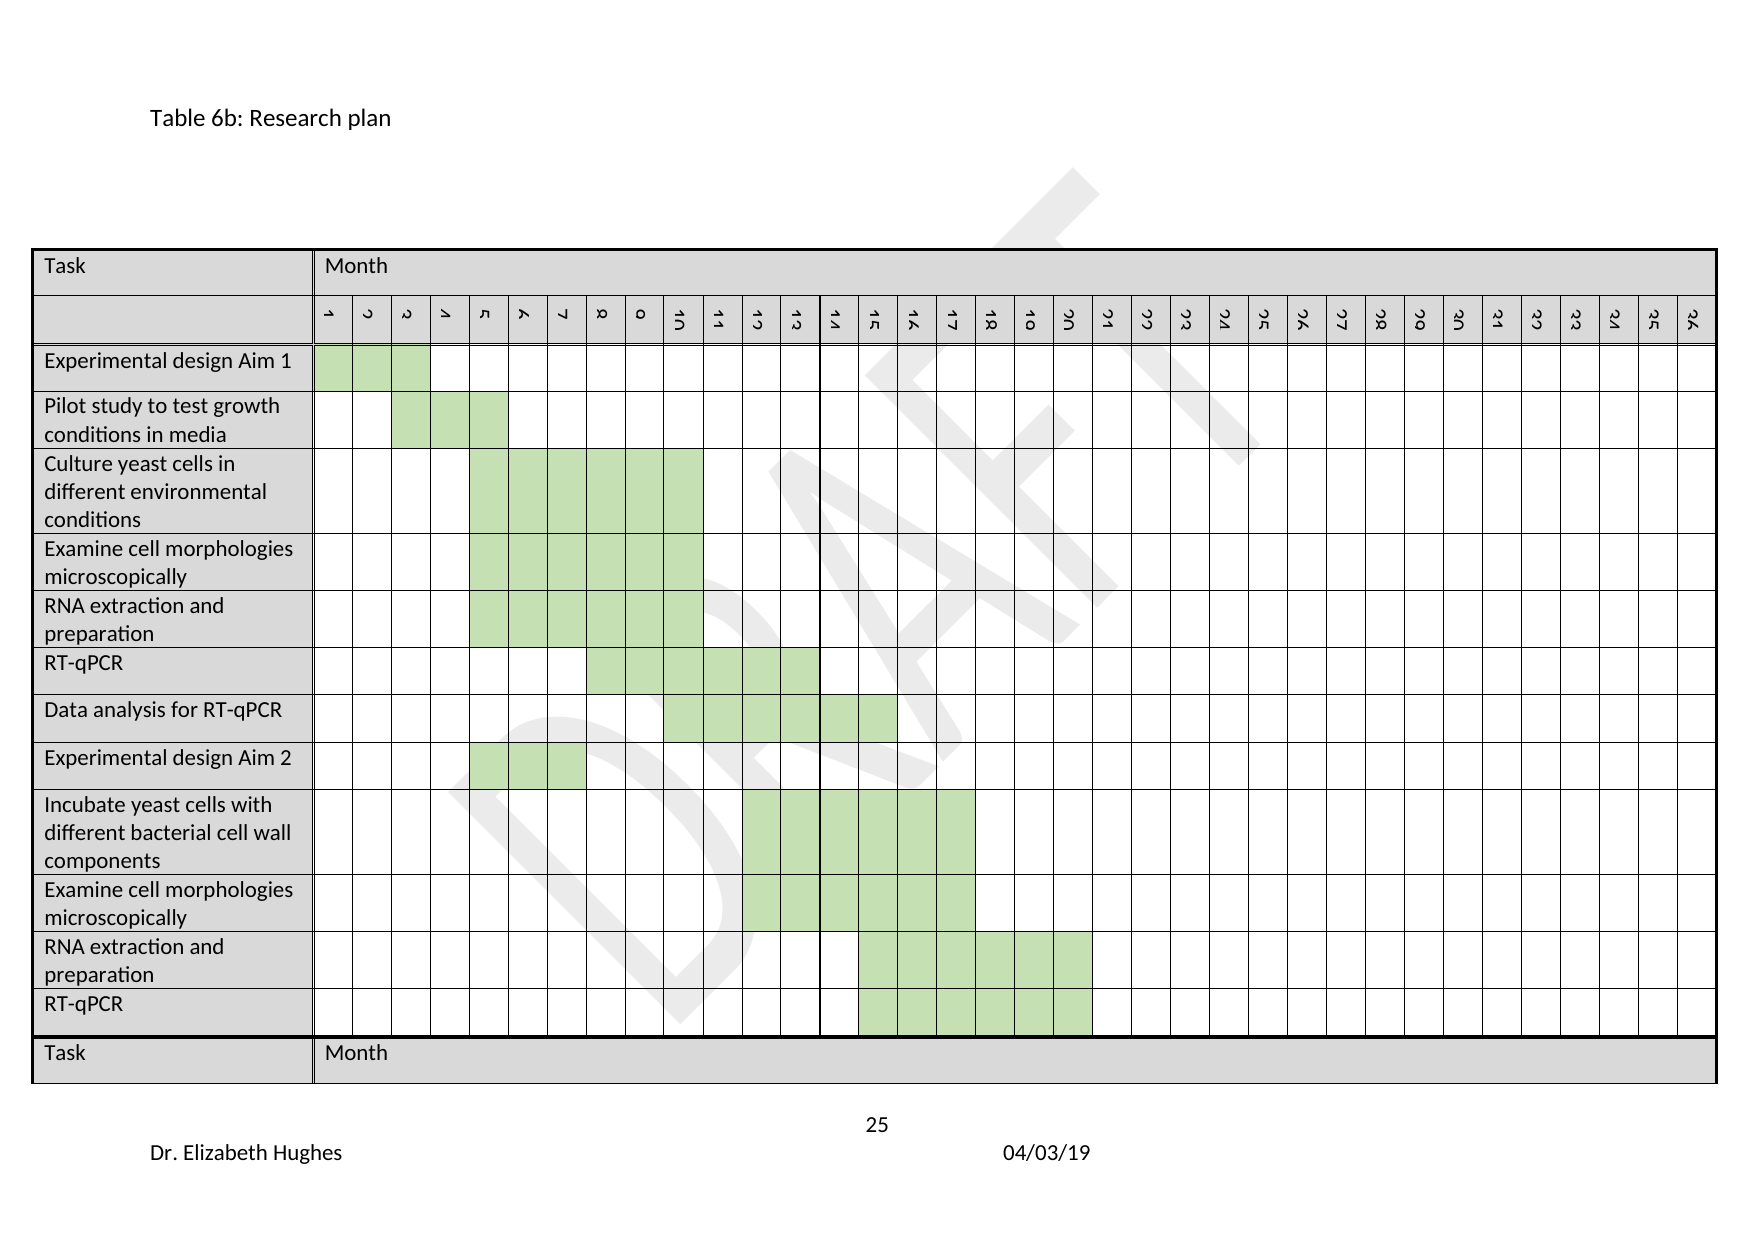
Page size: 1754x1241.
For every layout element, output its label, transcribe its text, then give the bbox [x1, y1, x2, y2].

table_cell [1288, 534, 1326, 590]
table_cell [1561, 695, 1599, 742]
table_cell [1288, 392, 1326, 448]
table_cell [1366, 743, 1404, 789]
table_cell [743, 932, 780, 988]
table_cell [431, 932, 469, 988]
table_cell [859, 648, 897, 694]
table_cell [587, 875, 625, 931]
table_cell [976, 989, 1014, 1035]
table_cell [1366, 989, 1404, 1035]
table_cell [431, 449, 469, 533]
table_cell [1327, 534, 1365, 590]
table_cell [821, 875, 858, 931]
table_cell [626, 449, 663, 533]
table_cell [821, 790, 858, 874]
table_cell [431, 534, 469, 590]
table_cell [548, 790, 586, 874]
table_cell [1600, 591, 1638, 647]
table_cell [1639, 449, 1677, 533]
table_cell [1327, 790, 1365, 874]
table_cell [587, 346, 625, 391]
table_cell [1327, 346, 1365, 391]
table_cell [1678, 392, 1715, 448]
table_cell [1444, 534, 1482, 590]
table_cell 3 [392, 296, 430, 343]
table_cell [1132, 392, 1170, 448]
table_cell [315, 591, 352, 647]
table_cell [470, 648, 508, 694]
table_cell [548, 743, 586, 789]
table_cell [859, 346, 897, 391]
table_cell [1327, 449, 1365, 533]
table_cell [859, 790, 897, 874]
table_cell [1483, 790, 1521, 874]
table_cell [1327, 932, 1365, 988]
table_cell Task [34, 1039, 312, 1083]
table_cell [1249, 392, 1287, 448]
table_cell [1444, 449, 1482, 533]
table_cell [1483, 591, 1521, 647]
table_cell [1171, 790, 1209, 874]
table_cell 32 [1522, 296, 1560, 343]
table_cell 13 [781, 296, 819, 343]
table_cell [1249, 989, 1287, 1035]
table_cell [743, 743, 780, 789]
table_cell [353, 932, 391, 988]
table_cell [1054, 875, 1092, 931]
table_cell [1132, 695, 1170, 742]
table_cell Examine cell morphologies microscopically [34, 534, 312, 590]
table_cell [392, 591, 430, 647]
text Table 6b: Research plan [150, 102, 1604, 132]
table_cell [1015, 743, 1053, 789]
table_cell [937, 449, 975, 533]
table_cell Month [315, 1039, 1715, 1083]
table_cell [821, 695, 858, 742]
table_cell 30 [1444, 296, 1482, 343]
table_cell [704, 449, 742, 533]
table_cell [1327, 648, 1365, 694]
table_cell [1132, 449, 1170, 533]
table_cell Experimental design Aim 1 [34, 346, 312, 391]
table_cell [1327, 989, 1365, 1035]
table_cell [1171, 989, 1209, 1035]
table_cell [1249, 790, 1287, 874]
table_cell [1405, 392, 1443, 448]
table_cell [470, 591, 508, 647]
table_cell [626, 875, 663, 931]
table_cell [626, 989, 663, 1035]
table_cell [898, 346, 936, 391]
table_cell [704, 790, 742, 874]
table_cell [587, 392, 625, 448]
table_cell [1288, 695, 1326, 742]
table_cell [470, 695, 508, 742]
table_cell [1366, 875, 1404, 931]
table_cell [1678, 989, 1715, 1035]
table_cell [1288, 790, 1326, 874]
table_cell [937, 989, 975, 1035]
table_cell [937, 743, 975, 789]
table_cell [1561, 591, 1599, 647]
table_cell [1210, 989, 1248, 1035]
table_cell [1639, 695, 1677, 742]
table_cell 18 [976, 296, 1014, 343]
table_cell [1327, 875, 1365, 931]
table_cell [1249, 648, 1287, 694]
table_cell [976, 449, 1014, 533]
table_cell [821, 989, 858, 1035]
table_cell Incubate yeast cells with different bacterial cell wall components [34, 790, 312, 874]
table_cell [1561, 790, 1599, 874]
table_cell [1093, 392, 1131, 448]
table_cell [353, 449, 391, 533]
table_cell [431, 648, 469, 694]
table_cell [1366, 695, 1404, 742]
table_cell [509, 695, 547, 742]
table_cell [1171, 695, 1209, 742]
table_cell [548, 534, 586, 590]
table_cell [1561, 989, 1599, 1035]
table_cell [704, 875, 742, 931]
table_cell [821, 346, 858, 391]
table_cell 36 [1678, 296, 1715, 343]
table_cell [1249, 695, 1287, 742]
table_cell [1249, 591, 1287, 647]
table_cell [1678, 648, 1715, 694]
table_cell [859, 392, 897, 448]
table_cell [1522, 534, 1560, 590]
table_cell [1132, 790, 1170, 874]
table_cell [781, 449, 819, 533]
table_cell [664, 591, 703, 647]
table_cell [509, 648, 547, 694]
table_cell [1132, 743, 1170, 789]
table_cell [509, 346, 547, 391]
table_cell [821, 449, 858, 533]
table_cell [1132, 591, 1170, 647]
table_cell [1522, 743, 1560, 789]
table_cell [1405, 790, 1443, 874]
table_cell [353, 875, 391, 931]
table_cell [1015, 695, 1053, 742]
table_cell [1405, 743, 1443, 789]
table_cell [898, 932, 936, 988]
table_cell [1093, 346, 1131, 391]
table_cell [1015, 534, 1053, 590]
table_cell [1015, 392, 1053, 448]
table_cell [781, 790, 819, 874]
table_cell [548, 392, 586, 448]
table_cell [976, 534, 1014, 590]
table_cell [509, 790, 547, 874]
table_cell [937, 695, 975, 742]
table_cell [626, 346, 663, 391]
table_cell [1678, 932, 1715, 988]
table_cell 21 [1093, 296, 1131, 343]
table_cell [1171, 932, 1209, 988]
table_cell [392, 695, 430, 742]
table_cell [470, 932, 508, 988]
table_cell 9 [626, 296, 663, 343]
table_cell [1483, 449, 1521, 533]
table_cell [1171, 591, 1209, 647]
table_cell [743, 648, 780, 694]
table_cell 6 [509, 296, 547, 343]
table_cell [1093, 790, 1131, 874]
table_cell [1210, 449, 1248, 533]
table_cell [353, 989, 391, 1035]
table_cell [353, 591, 391, 647]
table_cell [1483, 743, 1521, 789]
table_cell [1093, 695, 1131, 742]
table_cell 19 [1015, 296, 1053, 343]
table_cell [1639, 790, 1677, 874]
table_cell 1 [315, 296, 352, 343]
table_cell [664, 875, 703, 931]
table_cell [509, 534, 547, 590]
table_cell 35 [1639, 296, 1677, 343]
table_cell [1561, 648, 1599, 694]
table_cell [1015, 591, 1053, 647]
table_cell RNA extraction and preparation [34, 932, 312, 988]
table_cell [664, 790, 703, 874]
table_cell [1015, 790, 1053, 874]
table_cell [1054, 449, 1092, 533]
table_cell [1639, 743, 1677, 789]
table_cell [626, 648, 663, 694]
table_cell [1600, 346, 1638, 391]
table_cell 15 [859, 296, 897, 343]
table_cell [1210, 591, 1248, 647]
table_cell [509, 932, 547, 988]
table_cell [1639, 932, 1677, 988]
table_cell [587, 790, 625, 874]
table_cell [1054, 346, 1092, 391]
table_cell [898, 989, 936, 1035]
table_cell [587, 932, 625, 988]
table_cell 25 [1249, 296, 1287, 343]
table_cell [1639, 534, 1677, 590]
table_cell [1639, 989, 1677, 1035]
table_cell [353, 790, 391, 874]
table_cell 20 [1054, 296, 1092, 343]
table_cell [821, 932, 858, 988]
table_cell [1210, 392, 1248, 448]
table_cell [1288, 875, 1326, 931]
table_cell [1210, 534, 1248, 590]
table_cell [1054, 534, 1092, 590]
table_cell [1093, 534, 1131, 590]
table_cell [937, 392, 975, 448]
table_cell [548, 875, 586, 931]
table_cell [1405, 346, 1443, 391]
table_cell [1327, 392, 1365, 448]
table_cell [548, 449, 586, 533]
table_cell [1639, 591, 1677, 647]
table_cell [353, 534, 391, 590]
table_cell [898, 449, 936, 533]
table_cell 14 [821, 296, 858, 343]
table_cell [431, 591, 469, 647]
table_cell [1678, 695, 1715, 742]
table_cell [1249, 875, 1287, 931]
table_cell [626, 790, 663, 874]
table_cell [1483, 648, 1521, 694]
table_cell [1210, 346, 1248, 391]
table_cell [548, 989, 586, 1035]
table_cell 28 [1366, 296, 1404, 343]
table_cell [34, 296, 312, 343]
table_cell [821, 534, 858, 590]
table_cell [1054, 989, 1092, 1035]
table_cell [392, 790, 430, 874]
table_cell [1522, 346, 1560, 391]
table_cell [1483, 346, 1521, 391]
table_cell [1405, 989, 1443, 1035]
table_cell [1132, 534, 1170, 590]
table_cell [548, 648, 586, 694]
table_cell [1600, 648, 1638, 694]
table_cell [1405, 932, 1443, 988]
table_cell [1327, 591, 1365, 647]
table_cell [509, 591, 547, 647]
table_cell [898, 790, 936, 874]
table_cell [704, 695, 742, 742]
table_cell [781, 346, 819, 391]
table_cell [353, 743, 391, 789]
table_cell 17 [937, 296, 975, 343]
table_cell [353, 695, 391, 742]
table_cell [1288, 989, 1326, 1035]
table_cell [315, 932, 352, 988]
table_cell [1678, 743, 1715, 789]
table_cell [1288, 591, 1326, 647]
table_cell [1249, 346, 1287, 391]
table_cell [1054, 648, 1092, 694]
table_cell RT-qPCR [34, 648, 312, 694]
table_cell [1249, 743, 1287, 789]
table_cell [1132, 346, 1170, 391]
table_cell 31 [1483, 296, 1521, 343]
table_cell [1600, 875, 1638, 931]
table_cell [664, 534, 703, 590]
table_cell [315, 989, 352, 1035]
table_cell [704, 392, 742, 448]
table_cell [781, 392, 819, 448]
table_cell 33 [1561, 296, 1599, 343]
table_cell [1366, 932, 1404, 988]
table_cell [1288, 346, 1326, 391]
table_cell [937, 932, 975, 988]
table_cell [392, 648, 430, 694]
table_cell [1054, 932, 1092, 988]
table_cell [1054, 790, 1092, 874]
table_cell [1405, 648, 1443, 694]
table_cell [1093, 591, 1131, 647]
table_cell Experimental design Aim 2 [34, 743, 312, 789]
table_cell [587, 695, 625, 742]
table_cell 23 [1171, 296, 1209, 343]
table_cell [781, 932, 819, 988]
table_cell [587, 648, 625, 694]
table_cell [1678, 875, 1715, 931]
table_cell [664, 648, 703, 694]
table_cell [1483, 534, 1521, 590]
table_cell [509, 449, 547, 533]
table_cell [626, 695, 663, 742]
table_cell [1522, 695, 1560, 742]
table_cell [548, 932, 586, 988]
table_cell [1444, 346, 1482, 391]
table_cell [743, 989, 780, 1035]
table_cell [1171, 875, 1209, 931]
table_cell [431, 392, 469, 448]
table_cell [1561, 534, 1599, 590]
table_cell [1210, 743, 1248, 789]
table_cell [509, 989, 547, 1035]
table_cell [976, 346, 1014, 391]
table_cell [743, 875, 780, 931]
table_cell [431, 875, 469, 931]
table_cell [1483, 875, 1521, 931]
table_cell [704, 989, 742, 1035]
table_cell [1288, 932, 1326, 988]
table_cell [1054, 743, 1092, 789]
table_cell 10 [664, 296, 703, 343]
table_cell [431, 695, 469, 742]
table_cell [1093, 875, 1131, 931]
table_cell [509, 875, 547, 931]
table_cell [392, 346, 430, 391]
table_cell [315, 695, 352, 742]
table_cell [859, 591, 897, 647]
table_cell RNA extraction and preparation [34, 591, 312, 647]
table_cell [1366, 346, 1404, 391]
table_cell [1522, 648, 1560, 694]
table_cell [898, 534, 936, 590]
table_header Task [34, 251, 312, 295]
table_cell [664, 989, 703, 1035]
table_cell [664, 346, 703, 391]
table_cell [1678, 591, 1715, 647]
table_cell [353, 346, 391, 391]
table_cell [859, 743, 897, 789]
table_cell [781, 695, 819, 742]
table_cell [704, 346, 742, 391]
table_cell [664, 932, 703, 988]
table_cell [1444, 790, 1482, 874]
table_cell [587, 989, 625, 1035]
table_cell [743, 449, 780, 533]
table_cell [587, 449, 625, 533]
table_cell [781, 591, 819, 647]
table_cell [859, 449, 897, 533]
table_cell [509, 743, 547, 789]
table_cell [821, 743, 858, 789]
table_cell [1288, 743, 1326, 789]
table_cell [1561, 932, 1599, 988]
table_cell [1015, 648, 1053, 694]
table_cell [1171, 743, 1209, 789]
table_cell [1210, 790, 1248, 874]
table_cell [664, 392, 703, 448]
table_cell [743, 695, 780, 742]
table_cell [1171, 392, 1209, 448]
table_cell [548, 591, 586, 647]
table_cell [1405, 695, 1443, 742]
table_cell [704, 743, 742, 789]
table_cell [353, 648, 391, 694]
table_cell [1444, 648, 1482, 694]
table_cell [1054, 695, 1092, 742]
table_cell [1366, 449, 1404, 533]
table_cell [1561, 346, 1599, 391]
table_cell [743, 392, 780, 448]
table_cell [470, 989, 508, 1035]
table_cell [1639, 875, 1677, 931]
table_cell RT-qPCR [34, 989, 312, 1035]
table_cell [470, 743, 508, 789]
table_cell [1600, 449, 1638, 533]
table_cell [470, 875, 508, 931]
table_cell [898, 591, 936, 647]
table_cell [470, 449, 508, 533]
table_cell 7 [548, 296, 586, 343]
table_cell [1366, 790, 1404, 874]
table_cell [315, 392, 352, 448]
table_cell [898, 875, 936, 931]
table_cell [392, 449, 430, 533]
table_cell [1522, 989, 1560, 1035]
table_cell [1171, 648, 1209, 694]
table_cell [315, 743, 352, 789]
table_cell [1600, 695, 1638, 742]
table_cell [781, 534, 819, 590]
table_cell [937, 875, 975, 931]
table_cell 11 [704, 296, 742, 343]
table_cell [1444, 743, 1482, 789]
table_cell [1405, 591, 1443, 647]
table_cell [1522, 932, 1560, 988]
table_cell [1249, 932, 1287, 988]
table_cell 5 [470, 296, 508, 343]
table_cell [1600, 989, 1638, 1035]
table_cell [743, 534, 780, 590]
table_cell [1522, 875, 1560, 931]
table_cell [1483, 932, 1521, 988]
table_cell [1093, 932, 1131, 988]
table_cell [821, 648, 858, 694]
table_cell [626, 392, 663, 448]
table_cell [664, 695, 703, 742]
table_cell [1093, 449, 1131, 533]
table_cell [1210, 648, 1248, 694]
table_cell [1366, 591, 1404, 647]
table_cell [1015, 875, 1053, 931]
table_cell [470, 346, 508, 391]
table_cell [315, 449, 352, 533]
table_cell [587, 743, 625, 789]
table_cell [937, 534, 975, 590]
table_cell [626, 591, 663, 647]
table_cell [743, 591, 780, 647]
table_cell [1678, 534, 1715, 590]
table_cell [898, 392, 936, 448]
table_cell [392, 989, 430, 1035]
table_cell [976, 743, 1014, 789]
table_cell [548, 695, 586, 742]
table_cell 4 [431, 296, 469, 343]
table_cell [1015, 932, 1053, 988]
table_cell 8 [587, 296, 625, 343]
table_cell [781, 648, 819, 694]
table_cell [1288, 648, 1326, 694]
table_cell [626, 932, 663, 988]
table_cell [1249, 449, 1287, 533]
table_cell [859, 989, 897, 1035]
table_cell [1405, 534, 1443, 590]
table_cell [859, 695, 897, 742]
table_cell [1171, 449, 1209, 533]
table_cell [821, 591, 858, 647]
table_cell [1093, 743, 1131, 789]
table_cell Pilot study to test growth conditions in media [34, 392, 312, 448]
table_cell [1366, 648, 1404, 694]
table_cell [1054, 591, 1092, 647]
table_cell [1639, 648, 1677, 694]
table_cell [937, 346, 975, 391]
table_cell [976, 695, 1014, 742]
table_cell [1678, 346, 1715, 391]
table_cell [587, 591, 625, 647]
table_cell [509, 392, 547, 448]
table_cell [1522, 591, 1560, 647]
table_cell Culture yeast cells in different environmental conditions [34, 449, 312, 533]
table_cell [1561, 449, 1599, 533]
table_cell [431, 790, 469, 874]
table_cell Data analysis for RT-qPCR [34, 695, 312, 742]
table_cell [976, 392, 1014, 448]
table_cell [1522, 790, 1560, 874]
table_cell [664, 743, 703, 789]
table_cell [1054, 392, 1092, 448]
table_cell [315, 648, 352, 694]
table_cell [315, 534, 352, 590]
table_cell [1327, 695, 1365, 742]
table_cell [1561, 875, 1599, 931]
table_cell [1639, 392, 1677, 448]
table_cell [1639, 346, 1677, 391]
table_cell [1366, 392, 1404, 448]
table_cell [470, 392, 508, 448]
table_cell [1444, 875, 1482, 931]
table_cell [315, 346, 352, 391]
table_cell [1132, 875, 1170, 931]
table_cell [353, 392, 391, 448]
table_cell [1171, 346, 1209, 391]
table_cell [976, 875, 1014, 931]
table_cell [1561, 743, 1599, 789]
table_cell 24 [1210, 296, 1248, 343]
table_cell [1171, 534, 1209, 590]
table_cell [470, 534, 508, 590]
table_cell 29 [1405, 296, 1443, 343]
table_cell [781, 875, 819, 931]
table_cell [392, 875, 430, 931]
table_cell [859, 534, 897, 590]
table_cell [1405, 449, 1443, 533]
table_cell [1288, 449, 1326, 533]
table_cell [1444, 695, 1482, 742]
table_cell [1678, 790, 1715, 874]
table_cell 12 [743, 296, 780, 343]
table_cell [1600, 932, 1638, 988]
table_cell [1366, 534, 1404, 590]
table_cell [1522, 449, 1560, 533]
table_cell [1093, 648, 1131, 694]
table_cell [859, 875, 897, 931]
table_header Month [315, 251, 1715, 295]
table_cell [664, 449, 703, 533]
table_cell [431, 743, 469, 789]
table_cell [1132, 989, 1170, 1035]
table_cell [1015, 449, 1053, 533]
table_cell [315, 790, 352, 874]
table_cell 34 [1600, 296, 1638, 343]
table_cell [1093, 989, 1131, 1035]
table_cell [1249, 534, 1287, 590]
table_cell [1210, 875, 1248, 931]
table_cell [1600, 790, 1638, 874]
table_cell [704, 648, 742, 694]
table_cell [1483, 392, 1521, 448]
table_cell [898, 648, 936, 694]
table_cell [1678, 449, 1715, 533]
table_cell [1327, 743, 1365, 789]
table_cell [392, 743, 430, 789]
table_cell [392, 392, 430, 448]
table_cell [1561, 392, 1599, 448]
table_cell [1600, 392, 1638, 448]
table_cell [898, 743, 936, 789]
table_cell [821, 392, 858, 448]
table_cell [781, 989, 819, 1035]
table_cell [1132, 932, 1170, 988]
table_cell [548, 346, 586, 391]
table_cell 2 [353, 296, 391, 343]
table_cell [859, 932, 897, 988]
table_cell [1444, 591, 1482, 647]
table_cell [898, 695, 936, 742]
table_cell 27 [1327, 296, 1365, 343]
table_cell [976, 932, 1014, 988]
table_cell [704, 534, 742, 590]
table_cell [1483, 695, 1521, 742]
table_cell 16 [898, 296, 936, 343]
table_cell [587, 534, 625, 590]
table_cell [626, 743, 663, 789]
table_cell [431, 989, 469, 1035]
table_cell [743, 790, 780, 874]
table_cell [704, 932, 742, 988]
table_cell Examine cell morphologies microscopically [34, 875, 312, 931]
table_cell [976, 591, 1014, 647]
table_cell [1132, 648, 1170, 694]
table_cell [470, 790, 508, 874]
table_cell [976, 790, 1014, 874]
table_cell [431, 346, 469, 391]
table_cell [1600, 743, 1638, 789]
table_cell [1483, 989, 1521, 1035]
table_cell [976, 648, 1014, 694]
table_cell [937, 648, 975, 694]
table_cell [743, 346, 780, 391]
table_cell [1015, 989, 1053, 1035]
table_cell [1210, 695, 1248, 742]
table_cell [1444, 989, 1482, 1035]
table_cell [1210, 932, 1248, 988]
table_cell [1600, 534, 1638, 590]
table_cell [1444, 392, 1482, 448]
table_cell [626, 534, 663, 590]
table_cell [704, 591, 742, 647]
table_cell [937, 591, 975, 647]
table_cell [1444, 932, 1482, 988]
table_cell 26 [1288, 296, 1326, 343]
table_cell [392, 932, 430, 988]
table_cell [1015, 346, 1053, 391]
table_cell [1405, 875, 1443, 931]
table_cell [392, 534, 430, 590]
table_cell [1522, 392, 1560, 448]
table_cell 22 [1132, 296, 1170, 343]
table_cell [937, 790, 975, 874]
table_cell [315, 875, 352, 931]
table_cell [781, 743, 819, 789]
